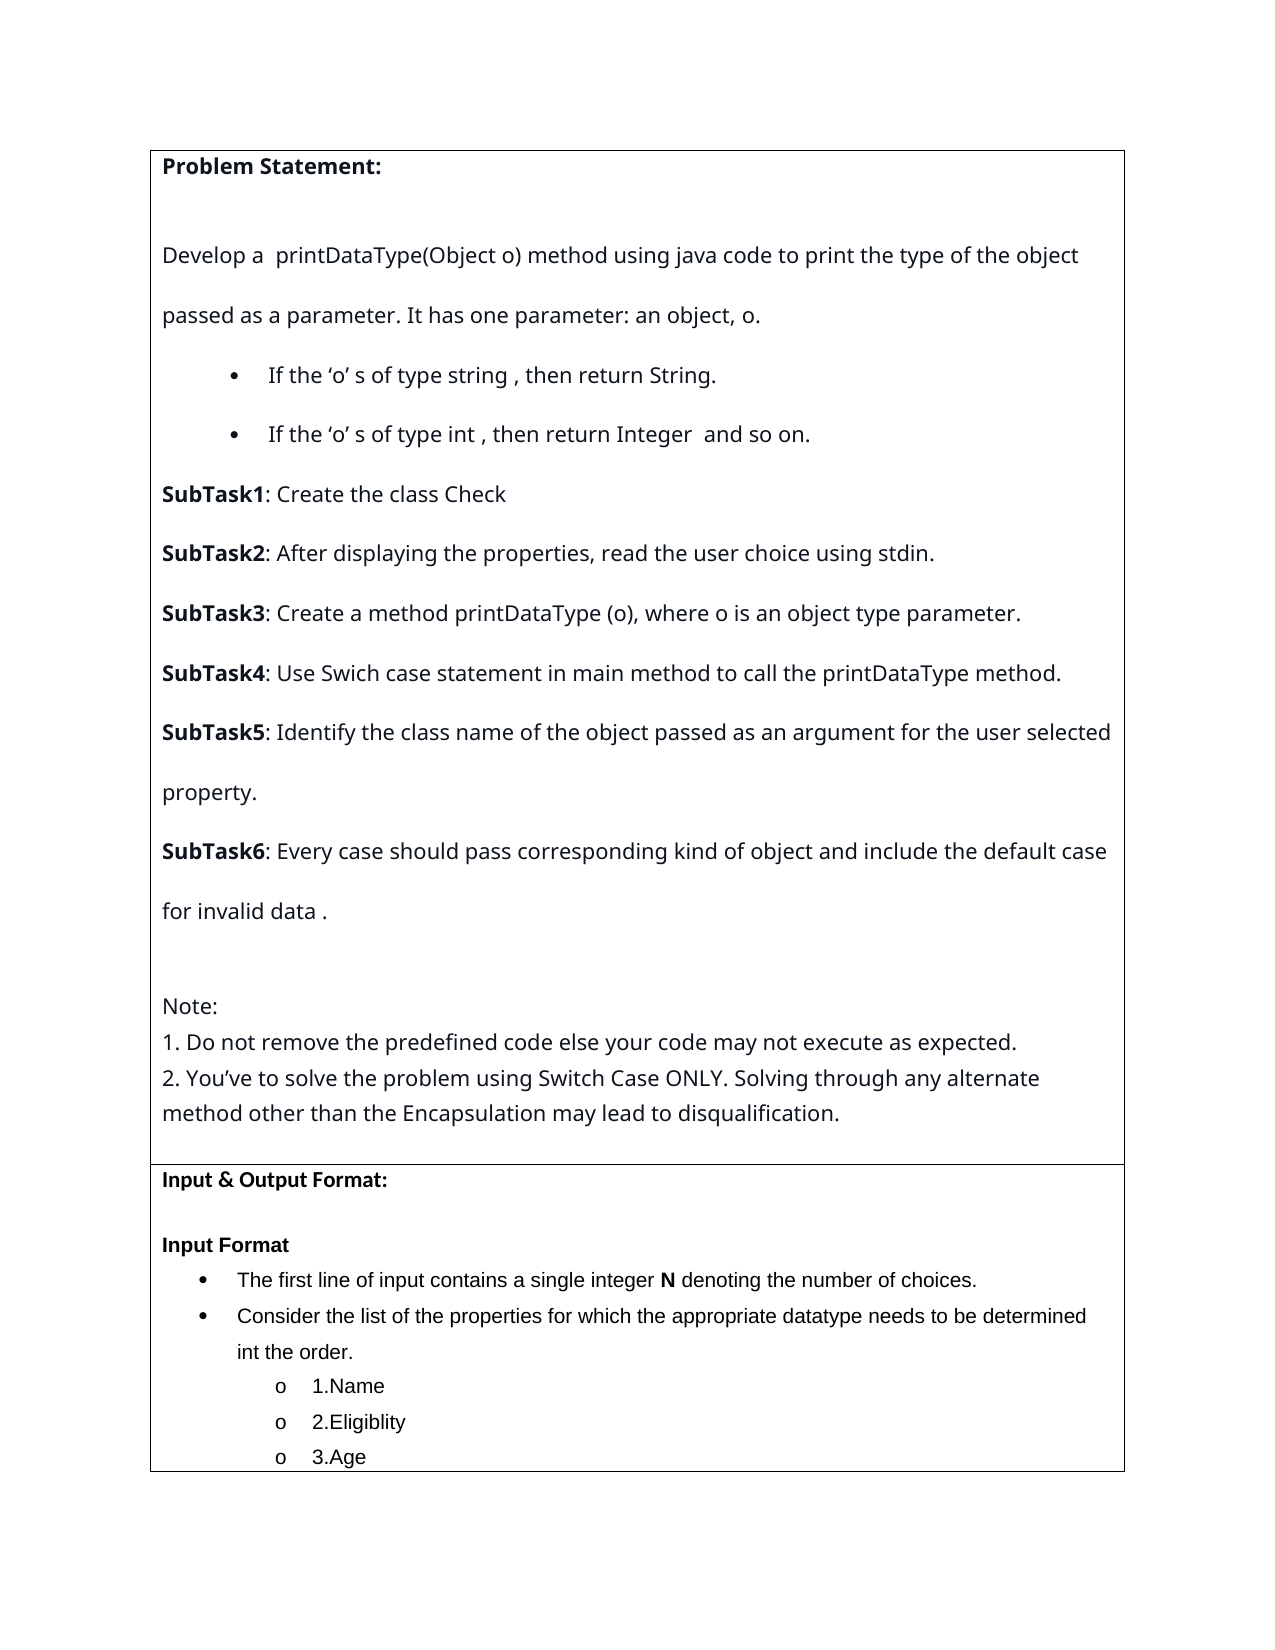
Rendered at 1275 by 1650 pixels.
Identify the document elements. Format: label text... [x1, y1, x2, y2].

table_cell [151, 1165, 1124, 1471]
table_header Problem Statement: Develop a printDataType(Object o) method using java code to print the type of the object passed as a parameter. It has one parameter: an object, o. If the ‘o’ s of type string , then return String. If the ‘o’ s of type int , then return Integer and so on. SubTask1: Create the class Check SubTask2: After displaying the properties, read the user choice using stdin. SubTask3: Create a method printDataType (o), where o is an object type parameter. SubTask4: Use Swich case statement in main method to call the printDataType method. SubTask5: Identify the class name of the object passed as an argument for the user selected property. SubTask6: Every case should pass corresponding kind of object and include the default case for invalid data . Note: 1. Do not remove the predefined code else your code may not execute as expected. 2. You’ve to solve the problem using Switch Case ONLY. Solving through any alternate method other than the Encapsulation may lead to disqualification. [151, 151, 1124, 1164]
